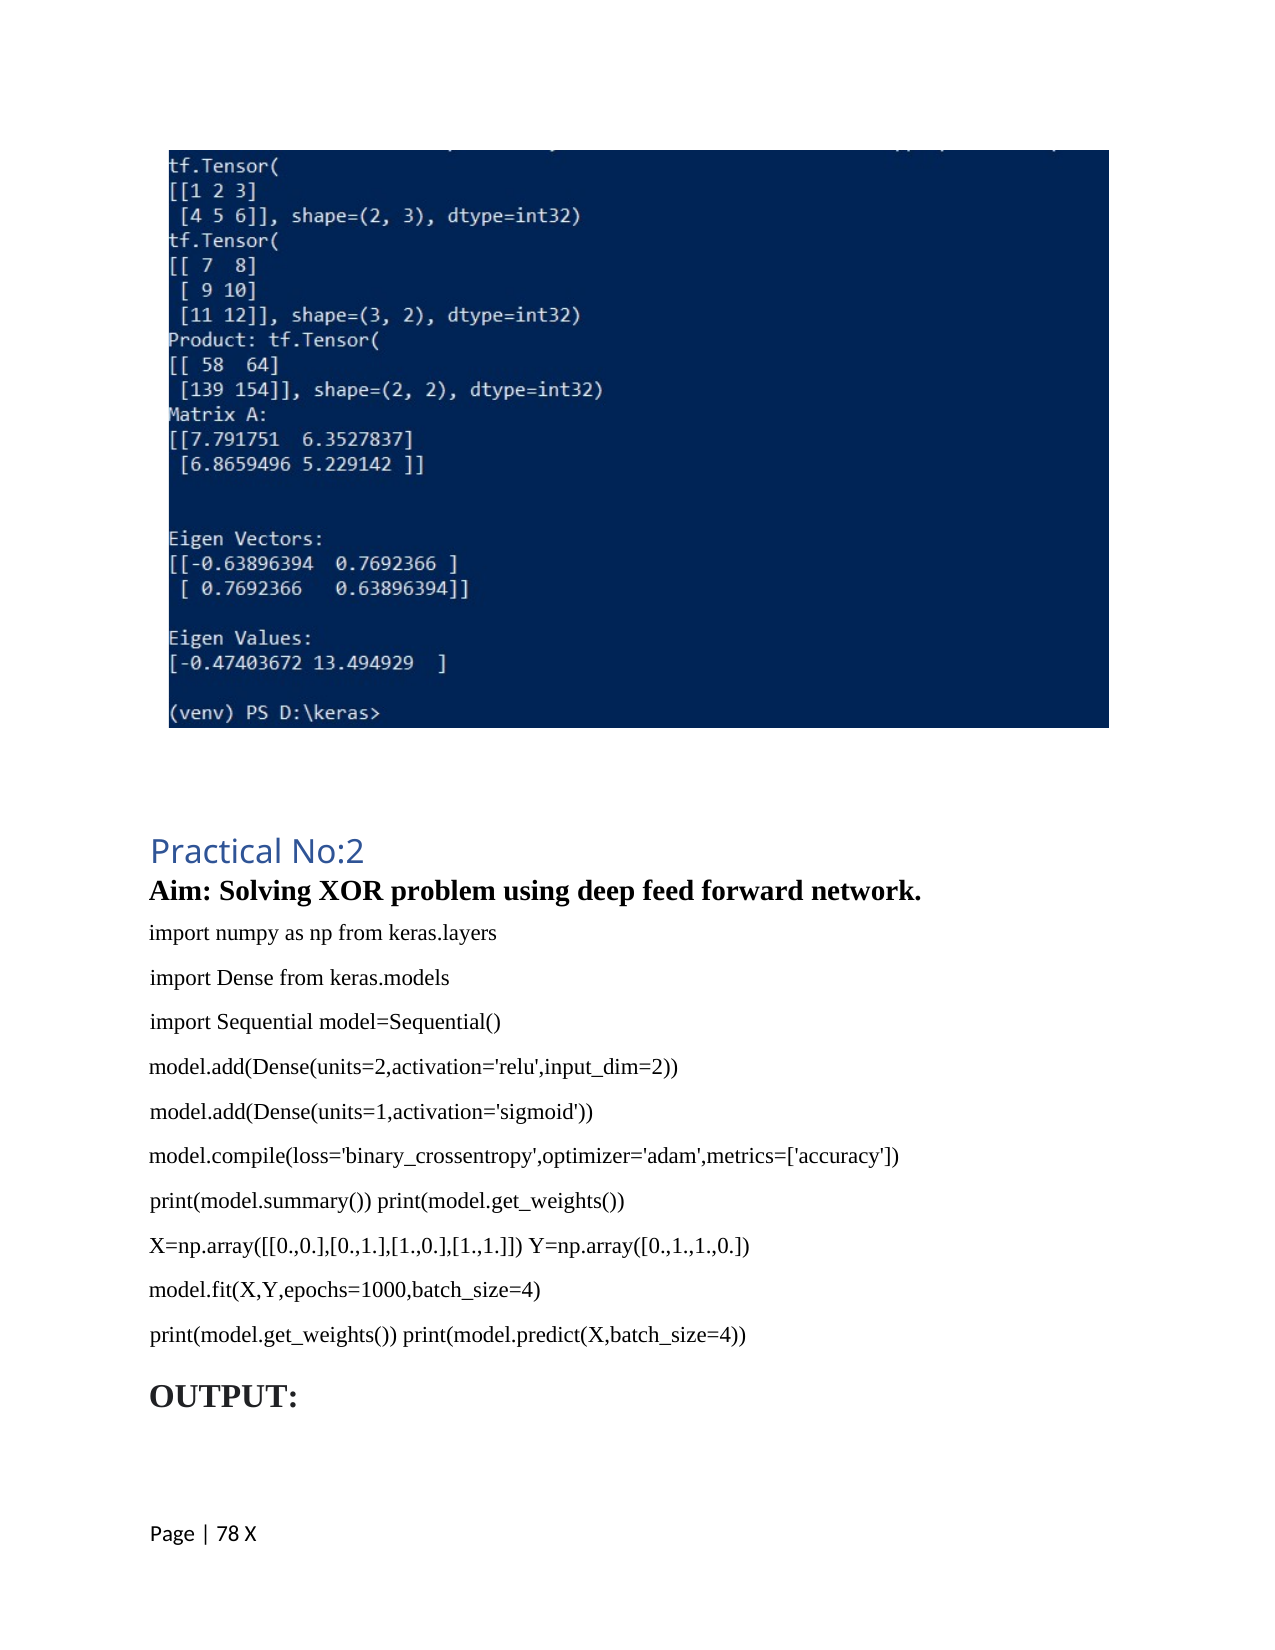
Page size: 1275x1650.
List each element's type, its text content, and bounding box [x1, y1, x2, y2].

text model.add(Dense(units=2,activation='relu',input_dim=2)) model.add(Dense(units=1,activation='sigmoid')) [148, 1053, 1092, 1124]
text X=np.array([[0.,0.],[0.,1.],[1.,0.],[1.,1.]]) Y=np.array([0.,1.,1.,0.]) [148, 1232, 764, 1258]
text OUTPUT: [148, 1376, 1125, 1414]
text import numpy as np from keras.layers import Dense from keras.models import Sequential model=Sequential() [148, 919, 502, 1035]
subtitle Practical No:2 [150, 828, 1125, 873]
text Aim: Solving XOR problem using deep feed forward network. [148, 873, 1125, 907]
text model.fit(X,Y,epochs=1000,batch_size=4) print(model.get_weights()) print(model.predict(X,batch_size=4)) [148, 1277, 760, 1347]
picture [168, 150, 1109, 728]
text model.compile(loss='binary_crossentropy',optimizer='adam',metrics=['accuracy']) print(model.summary()) print(model.get_weights()) [148, 1142, 913, 1213]
